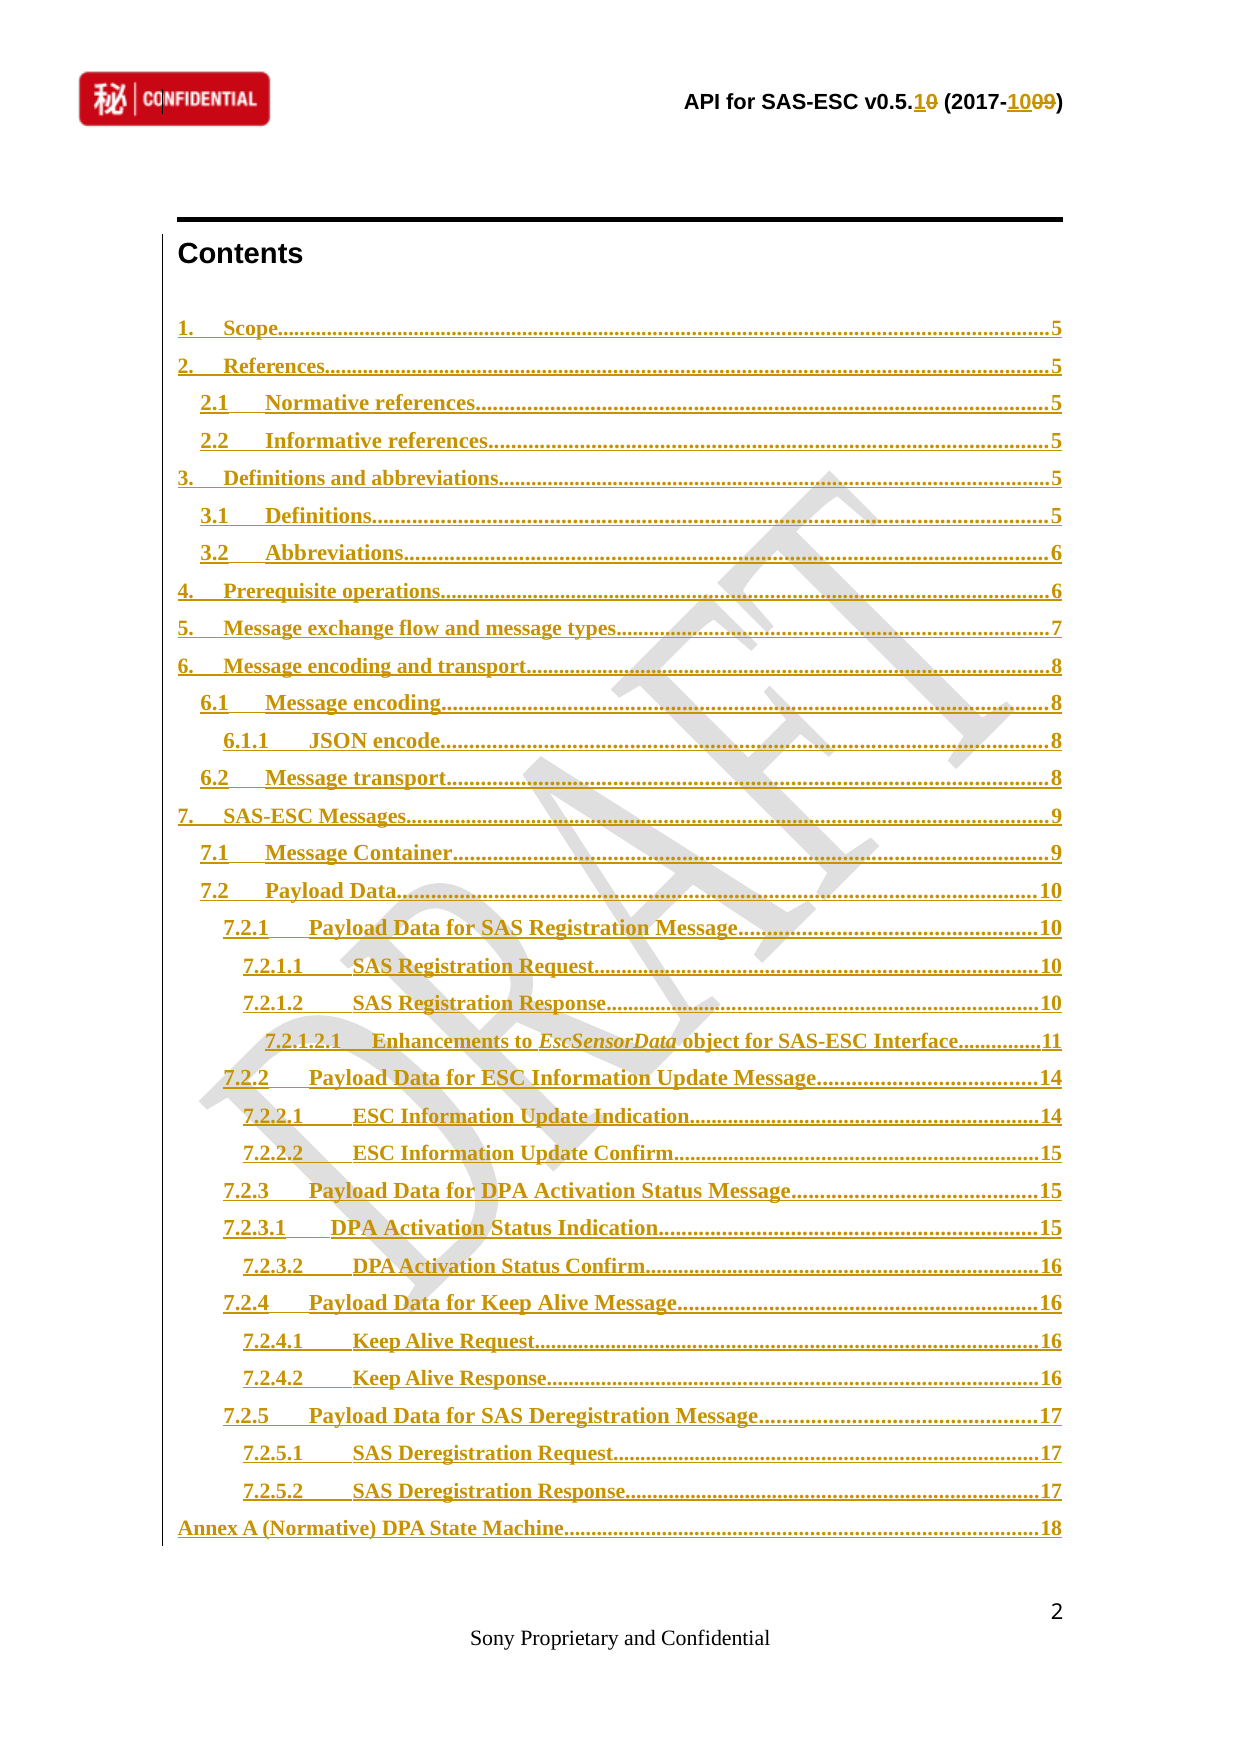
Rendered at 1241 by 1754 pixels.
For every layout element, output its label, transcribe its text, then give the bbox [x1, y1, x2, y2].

picture [65, 66, 285, 132]
subtitle Contents [177, 222, 1063, 271]
